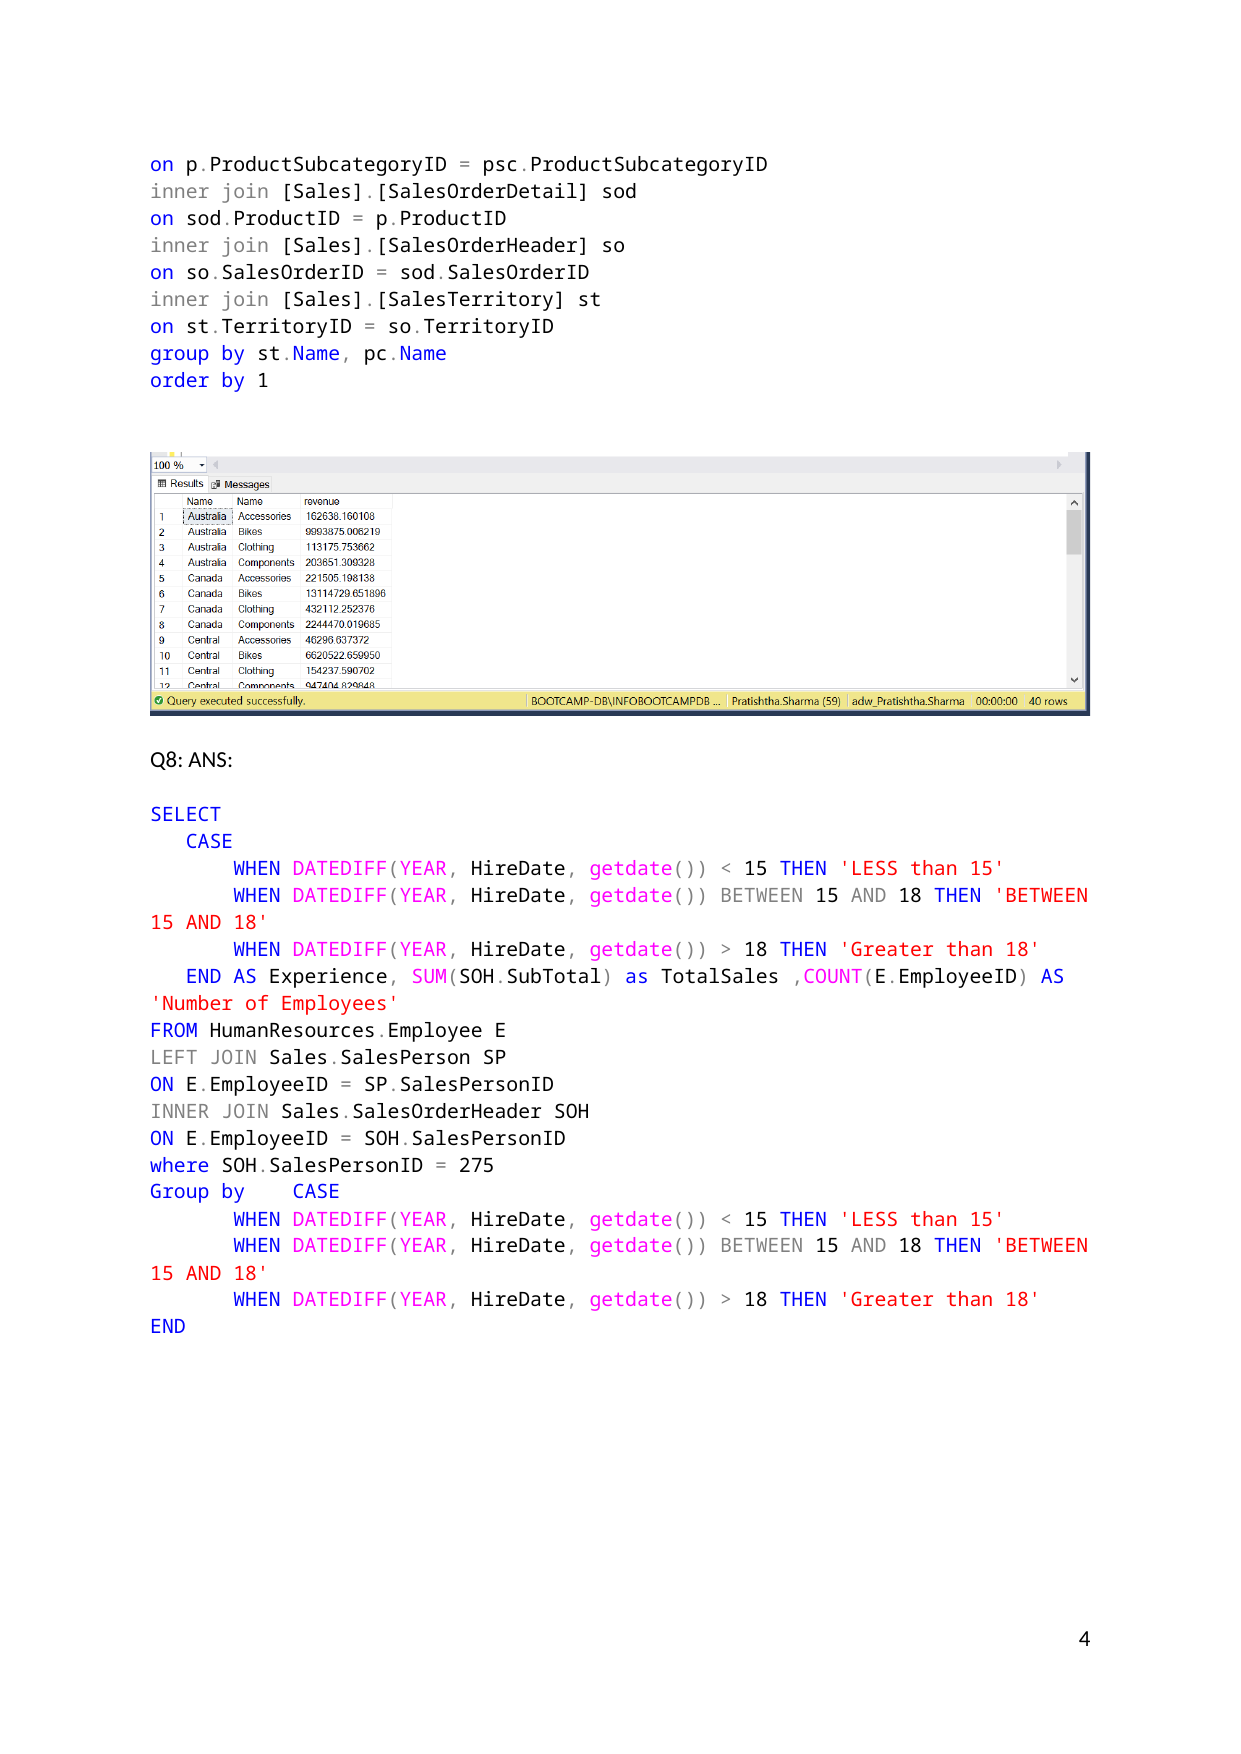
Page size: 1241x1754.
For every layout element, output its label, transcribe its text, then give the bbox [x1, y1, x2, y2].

text on p.ProductSubcategoryID = psc.ProductSubcategoryID [150, 150, 1090, 177]
text inner join [Sales].[SalesOrderDetail] sod [150, 177, 1090, 204]
text inner join [Sales].[SalesOrderHeader] so [150, 231, 1090, 258]
text FROM HumanResources.Employee E [150, 1016, 1090, 1043]
text END AS Experience, SUM(SOH.SubTotal) as TotalSales ,COUNT(E.EmployeeID) AS 'Number of Employees' [150, 962, 1090, 1016]
text END [150, 1313, 1090, 1340]
text WHEN DATEDIFF(YEAR, HireDate, getdate()) < 15 THEN 'LESS than 15' [150, 854, 1090, 881]
text group by st.Name, pc.Name [150, 339, 1090, 366]
text SELECT [150, 800, 1090, 827]
text CASE [150, 827, 1090, 854]
text ON E.EmployeeID = SP.SalesPersonID [150, 1070, 1090, 1097]
text WHEN DATEDIFF(YEAR, HireDate, getdate()) > 18 THEN 'Greater than 18' [150, 935, 1090, 962]
text INNER JOIN Sales.SalesOrderHeader SOH [150, 1097, 1090, 1124]
picture [150, 452, 1091, 716]
text inner join [Sales].[SalesTerritory] st [150, 285, 1090, 312]
text WHEN DATEDIFF(YEAR, HireDate, getdate()) BETWEEN 15 AND 18 THEN 'BETWEEN 15 AND 18' [150, 1232, 1090, 1286]
text Q8: ANS: [150, 745, 1090, 773]
text where SOH.SalesPersonID = 275 [150, 1151, 1090, 1178]
text Group by CASE [150, 1178, 1090, 1205]
text on st.TerritoryID = so.TerritoryID [150, 312, 1090, 339]
text on so.SalesOrderID = sod.SalesOrderID [150, 258, 1090, 285]
text LEFT JOIN Sales.SalesPerson SP [150, 1043, 1090, 1070]
text on sod.ProductID = p.ProductID [150, 204, 1090, 231]
text ON E.EmployeeID = SOH.SalesPersonID [150, 1124, 1090, 1151]
text WHEN DATEDIFF(YEAR, HireDate, getdate()) BETWEEN 15 AND 18 THEN 'BETWEEN 15 AND 18' [150, 881, 1090, 935]
text WHEN DATEDIFF(YEAR, HireDate, getdate()) < 15 THEN 'LESS than 15' [150, 1205, 1090, 1232]
text order by 1 [150, 366, 1090, 393]
text WHEN DATEDIFF(YEAR, HireDate, getdate()) > 18 THEN 'Greater than 18' [150, 1286, 1090, 1313]
